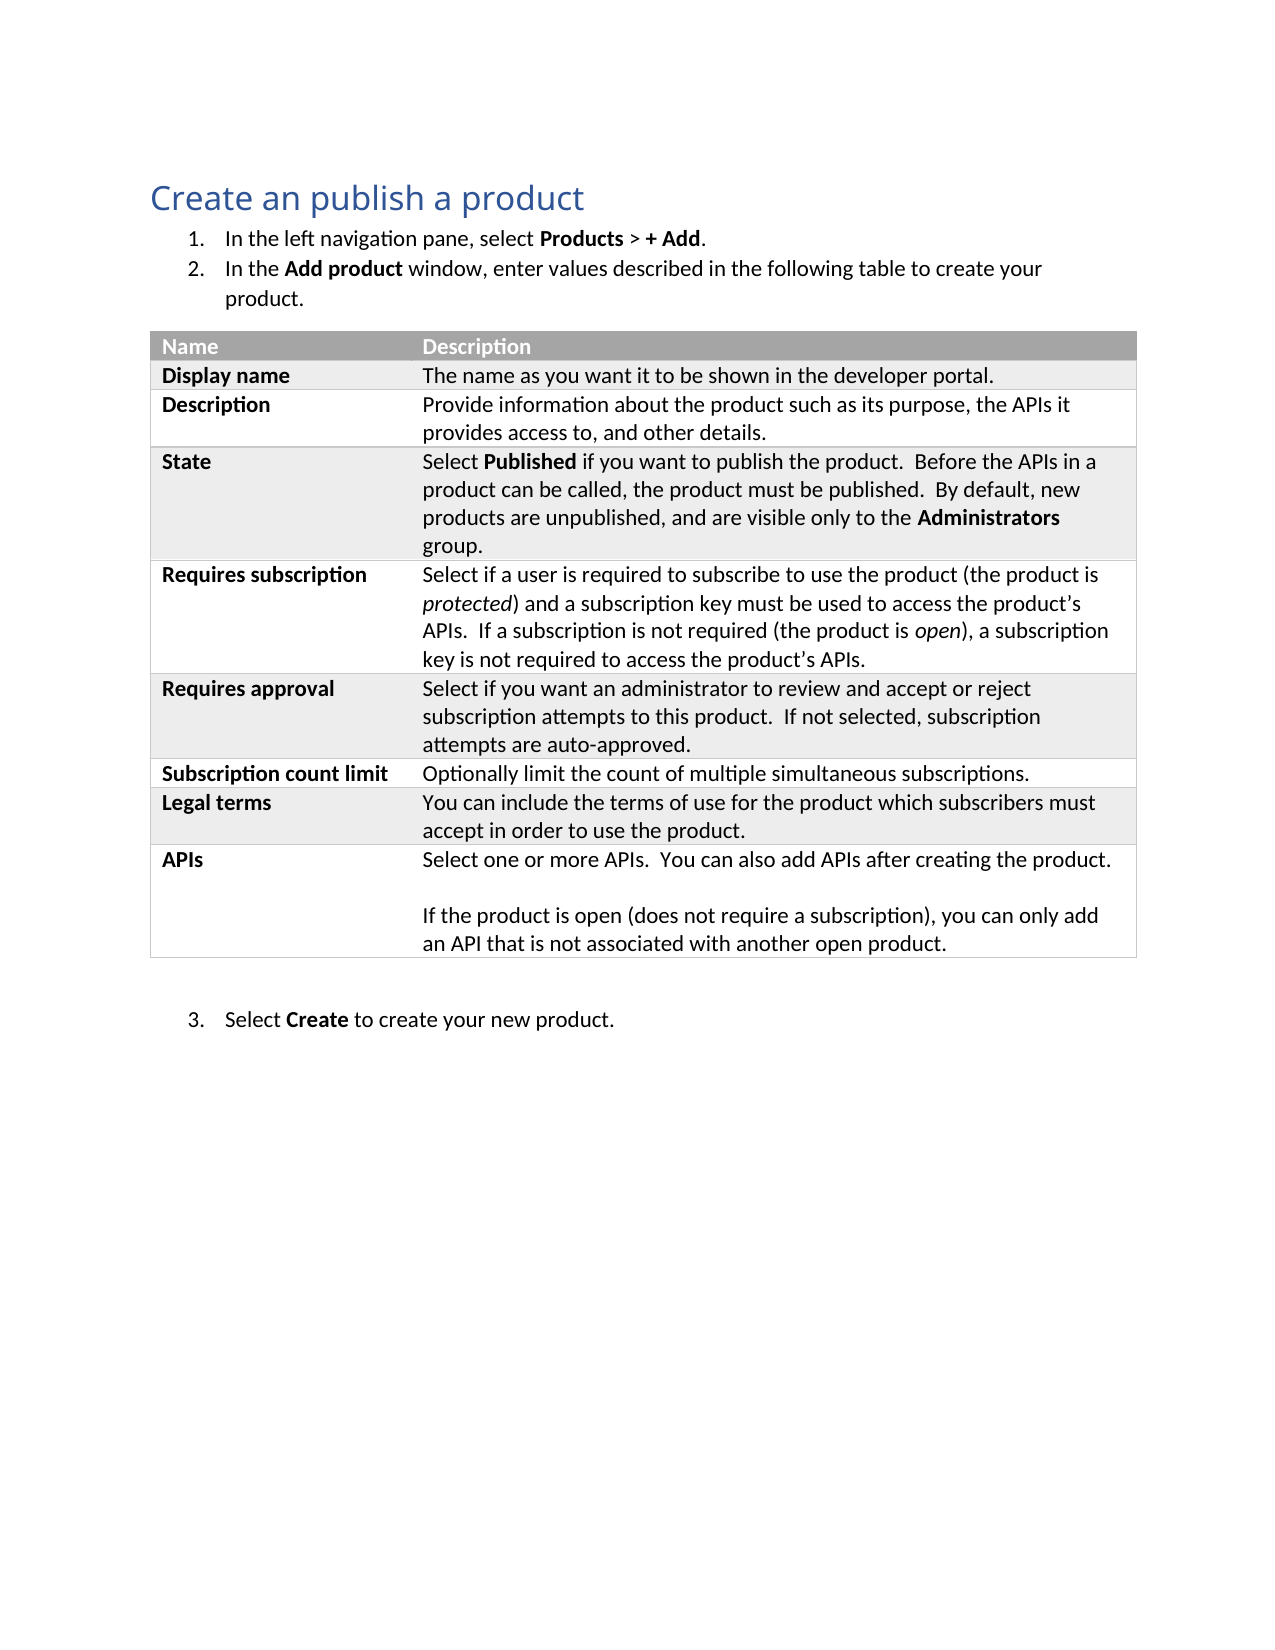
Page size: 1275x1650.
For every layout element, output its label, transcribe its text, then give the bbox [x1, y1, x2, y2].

table_header Name [151, 332, 411, 360]
table_cell Select one or more APIs. You can also add APIs after creating the product. If the product is open (does not require a subscription), you can only add an API that is not associated with another open product. [411, 845, 1136, 957]
table_cell You can include the terms of use for the product which subscribers must accept in order to use the product. [411, 788, 1136, 844]
table_cell Subscription count limit [151, 759, 411, 787]
table_cell Description [151, 390, 411, 446]
table_cell Requires approval [151, 674, 411, 758]
list Select Create to create your new product. [187, 1005, 1125, 1033]
table_cell Provide information about the product such as its purpose, the APIs it provides access to, and other details. [411, 390, 1136, 446]
table_cell The name as you want it to be shown in the developer portal. [411, 361, 1136, 389]
list In the left navigation pane, select Products > + Add. [187, 224, 1125, 252]
list In the Add product window, enter values described in the following table to create your product. [187, 254, 1125, 312]
subtitle Create an publish a product [150, 175, 1125, 220]
table_cell State [151, 448, 411, 559]
table_cell APIs [151, 845, 411, 957]
table_cell Select if a user is required to subscribe to use the product (the product is protected) and a subscription key must be used to access the product’s APIs. If a subscription is not required (the product is open), a subscription key is not required to access the product’s APIs. [411, 561, 1136, 673]
table_cell Requires subscription [151, 561, 411, 673]
table_cell Optionally limit the count of multiple simultaneous subscriptions. [411, 759, 1136, 787]
table_cell Display name [151, 361, 411, 389]
table_cell Select Published if you want to publish the product. Before the APIs in a product can be called, the product must be published. By default, new products are unpublished, and are visible only to the Administrators group. [411, 448, 1136, 559]
table_cell Legal terms [151, 788, 411, 844]
table_header Description [412, 332, 1136, 360]
table_cell Select if you want an administrator to review and accept or reject subscription attempts to this product. If not selected, subscription attempts are auto-approved. [411, 674, 1136, 758]
